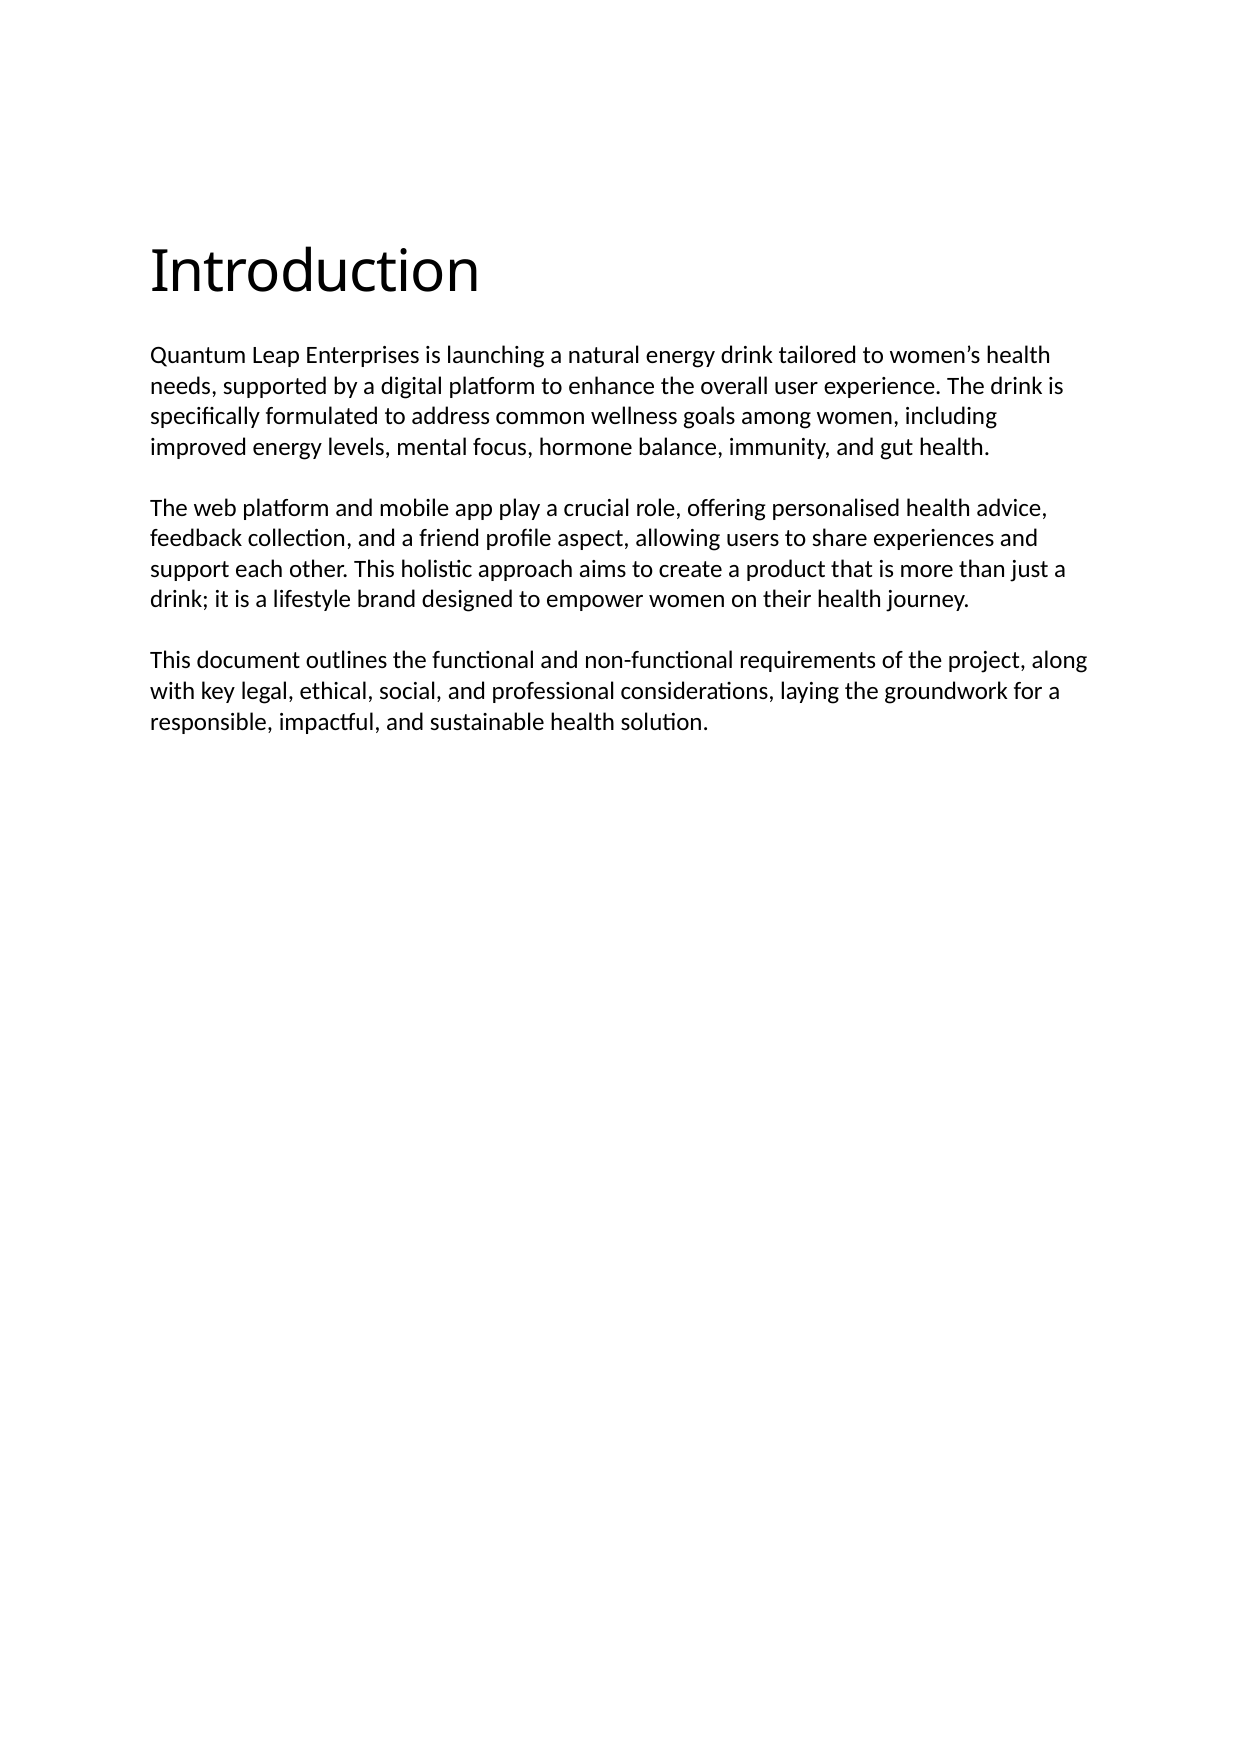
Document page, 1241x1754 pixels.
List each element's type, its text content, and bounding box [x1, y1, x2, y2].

title Introduction [150, 229, 1090, 309]
text The web platform and mobile app play a crucial role, offering personalised health advice, feedback collection, and a friend profile aspect, allowing users to share experiences and support each other. This holistic approach aims to create a product that is more than just a drink; it is a lifestyle brand designed to empower women on their health journey. [150, 492, 1090, 614]
text Quantum Leap Enterprises is launching a natural energy drink tailored to women’s health needs, supported by a digital platform to enhance the overall user experience. The drink is specifically formulated to address common wellness goals among women, including improved energy levels, mental focus, hormone balance, immunity, and gut health. [150, 339, 1090, 462]
text This document outlines the functional and non-functional requirements of the project, along with key legal, ethical, social, and professional considerations, laying the groundwork for a responsible, impactful, and sustainable health solution. [150, 645, 1090, 736]
